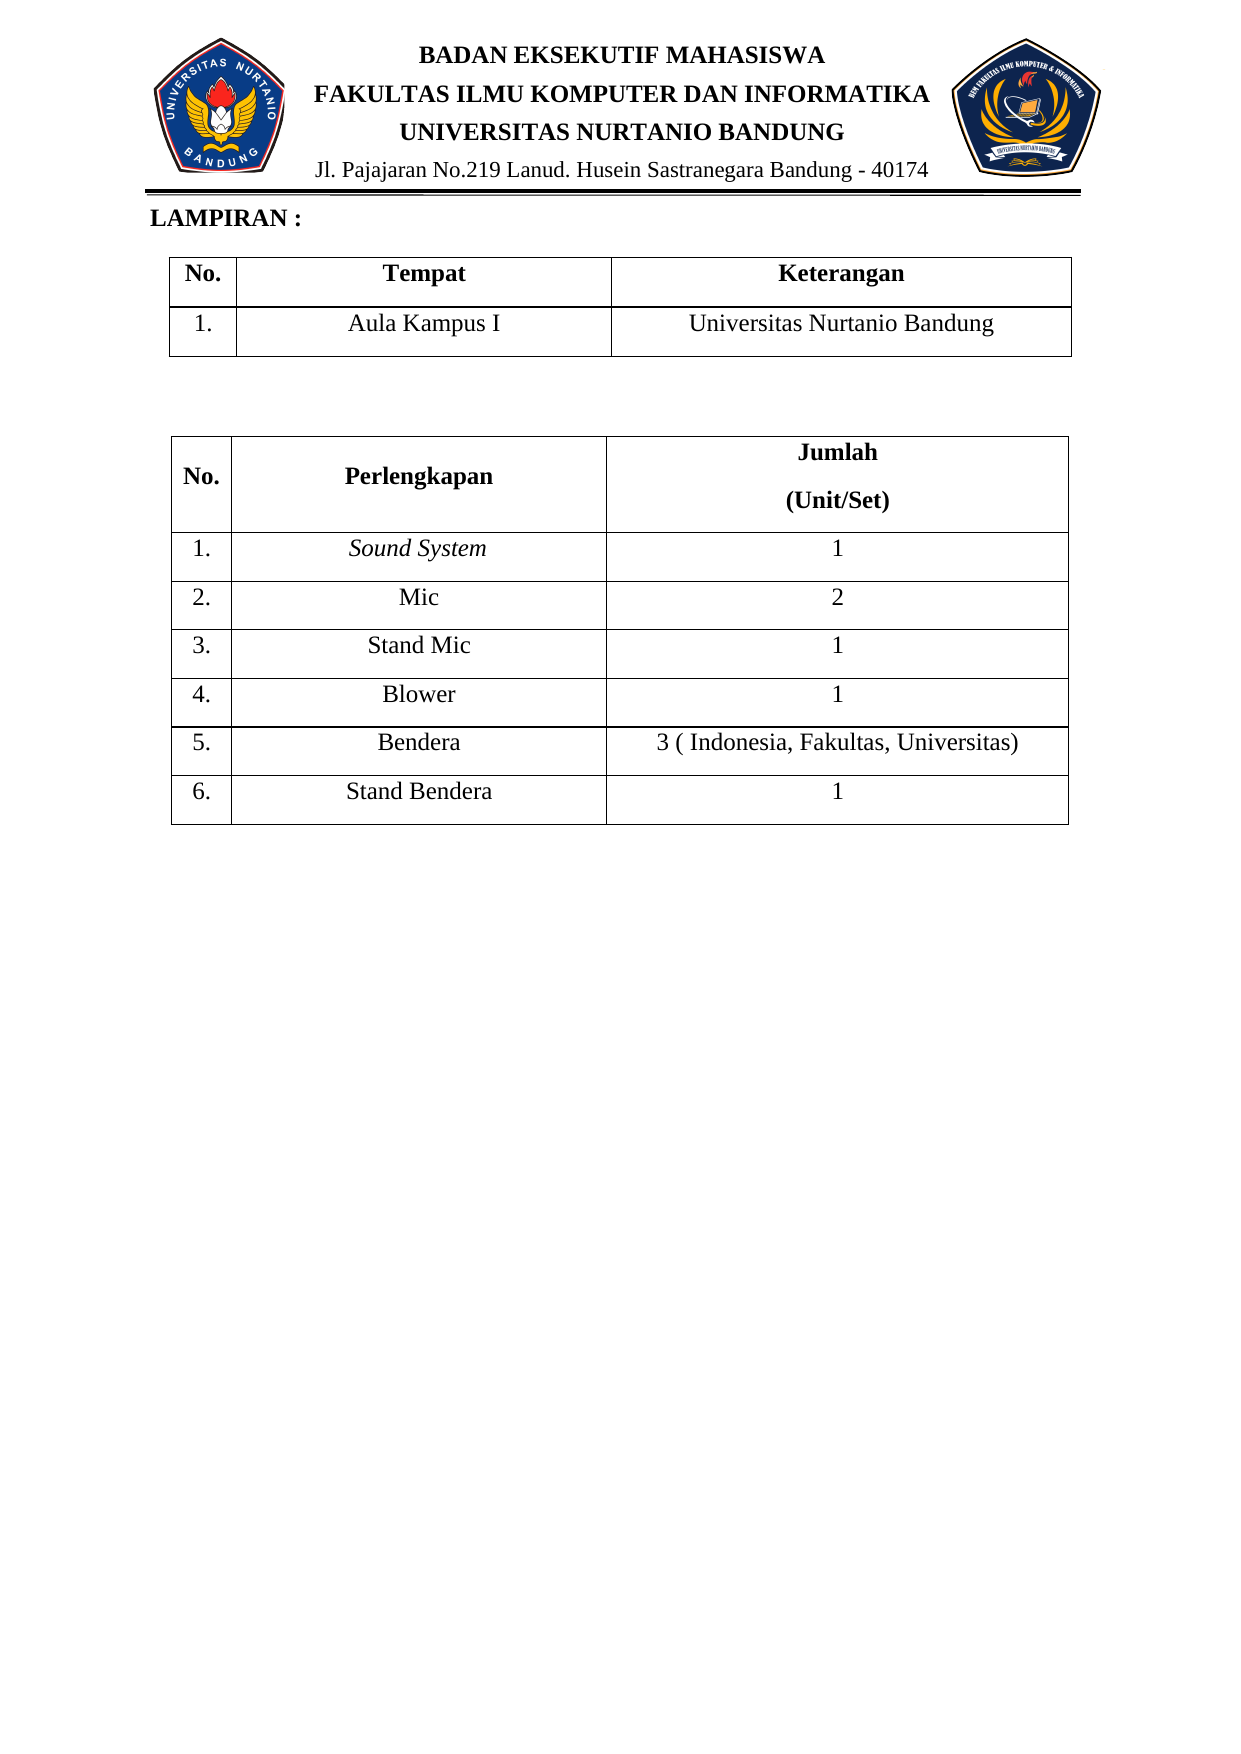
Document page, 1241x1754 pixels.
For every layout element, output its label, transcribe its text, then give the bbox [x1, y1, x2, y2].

table_cell 3 ( Indonesia, Fakultas, Universitas) [607, 728, 1068, 775]
table_cell 1 [607, 776, 1068, 823]
table_header No. [172, 437, 231, 532]
table_cell 1. [172, 533, 231, 581]
table_header Tempat [237, 258, 611, 306]
table_cell 3. [172, 630, 231, 678]
table_cell Bendera [232, 728, 606, 775]
table_cell Blower [232, 679, 606, 726]
list LAMPIRAN : [150, 150, 1090, 232]
table_cell Stand Mic [232, 630, 606, 678]
table_cell 2 [607, 582, 1068, 629]
table_cell Sound System [232, 533, 606, 581]
picture [153, 37, 285, 172]
table_cell 2. [172, 582, 231, 629]
table_cell 1 [607, 679, 1068, 726]
table_header No. [170, 258, 236, 306]
table_header Perlengkapan [232, 437, 606, 532]
table_cell Universitas Nurtanio Bandung [612, 308, 1071, 356]
table_cell 4. [172, 679, 231, 726]
table_cell 1. [170, 308, 236, 356]
table_cell 1 [607, 630, 1068, 678]
table_cell Mic [232, 582, 606, 629]
table_cell 1 [607, 533, 1068, 581]
table_header Keterangan [612, 258, 1071, 306]
table_cell 5. [172, 728, 231, 775]
picture [951, 38, 1106, 177]
table_cell Aula Kampus I [237, 308, 611, 356]
table_cell Stand Bendera [232, 776, 606, 823]
table_header Jumlah (Unit/Set) [607, 437, 1068, 532]
table_cell 6. [172, 776, 231, 823]
